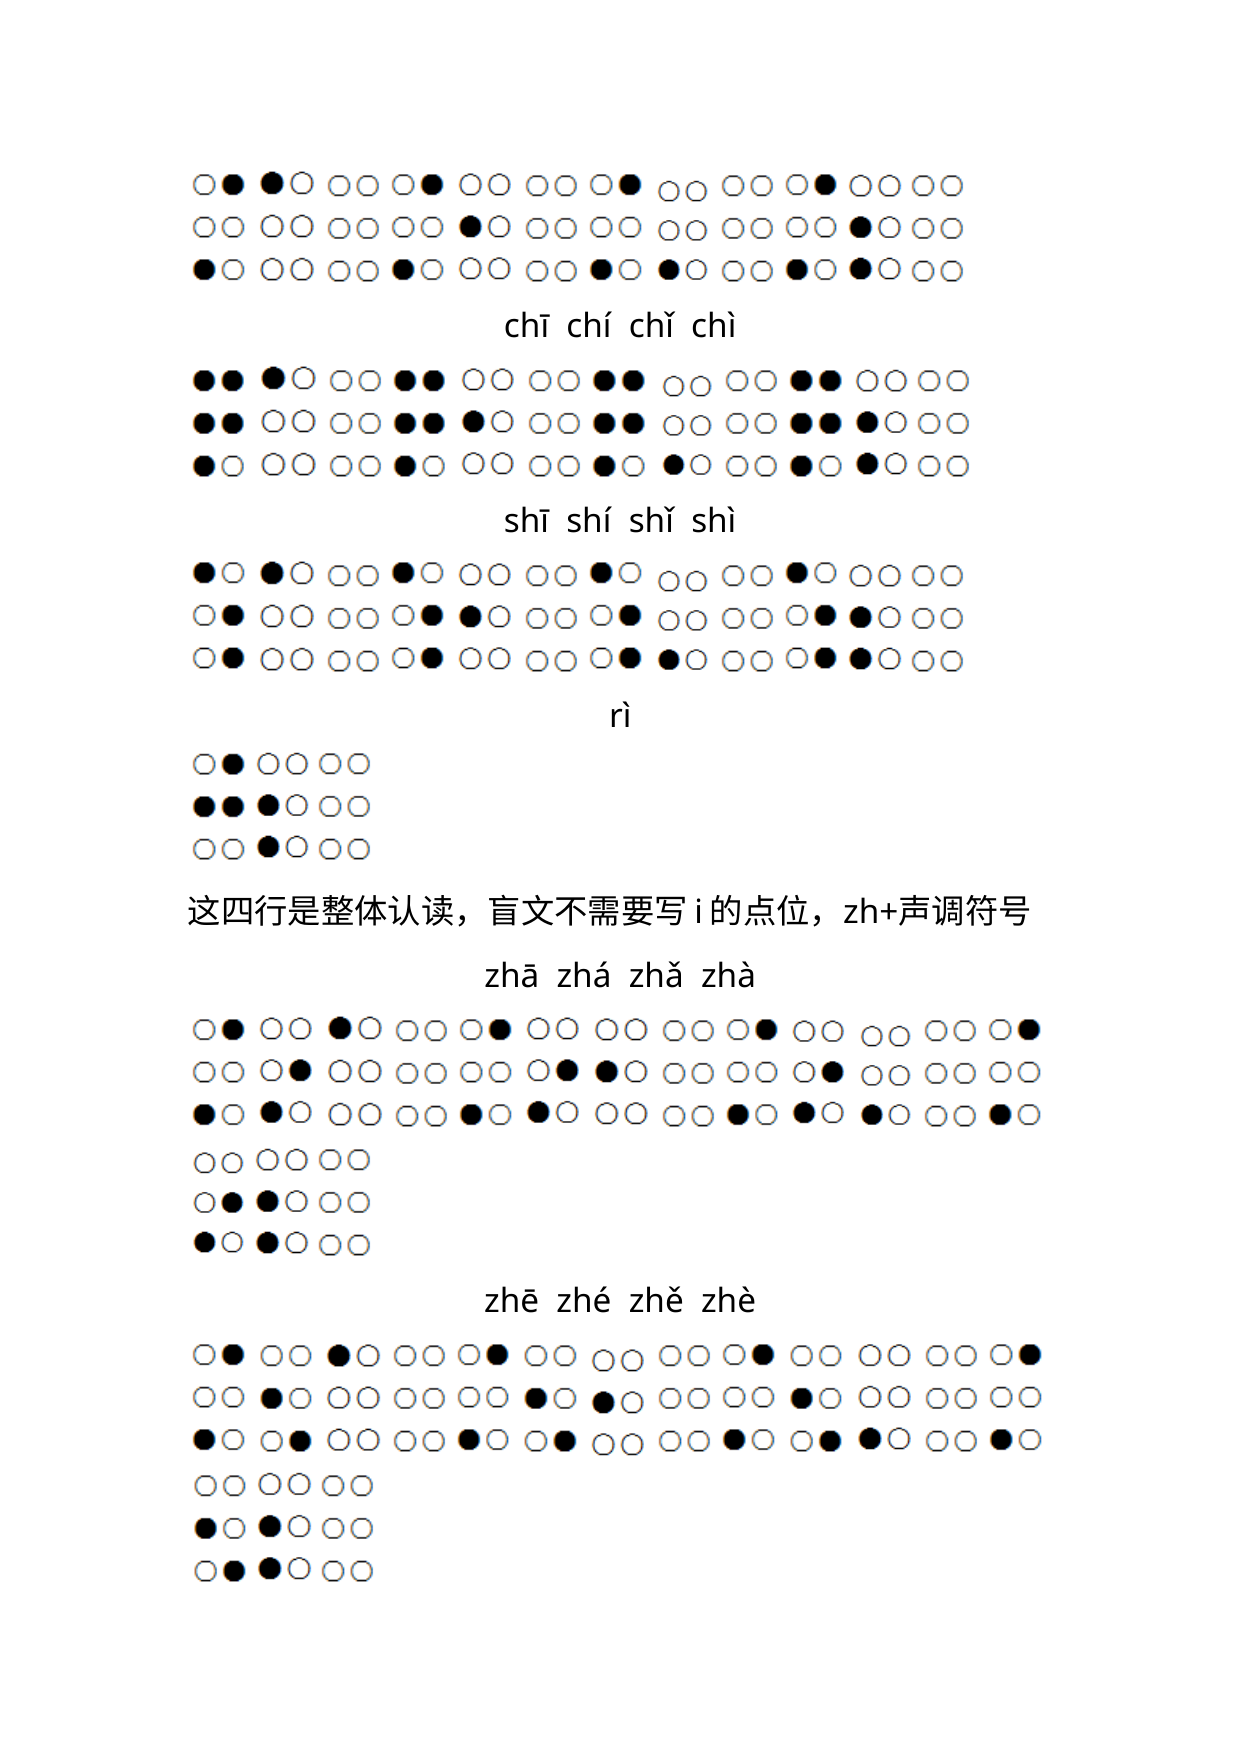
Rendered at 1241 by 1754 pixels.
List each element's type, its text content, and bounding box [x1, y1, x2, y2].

text 这四行是整体认读，盲文不需要写i的点位，zh+声调符号 [187, 877, 1053, 942]
text rì [187, 682, 1053, 747]
picture [187, 747, 378, 866]
text zhē zhé zhě zhè [187, 1267, 1053, 1332]
picture [187, 361, 977, 483]
picture [187, 166, 971, 288]
picture [187, 1011, 1050, 1133]
picture [187, 1336, 1051, 1458]
picture [187, 1466, 381, 1588]
picture [187, 556, 971, 678]
text zhā zhá zhǎ zhà [187, 942, 1053, 1007]
text chī chí chǐ chì [187, 292, 1053, 357]
picture [187, 1142, 378, 1262]
text shī shí shǐ shì [187, 487, 1053, 552]
